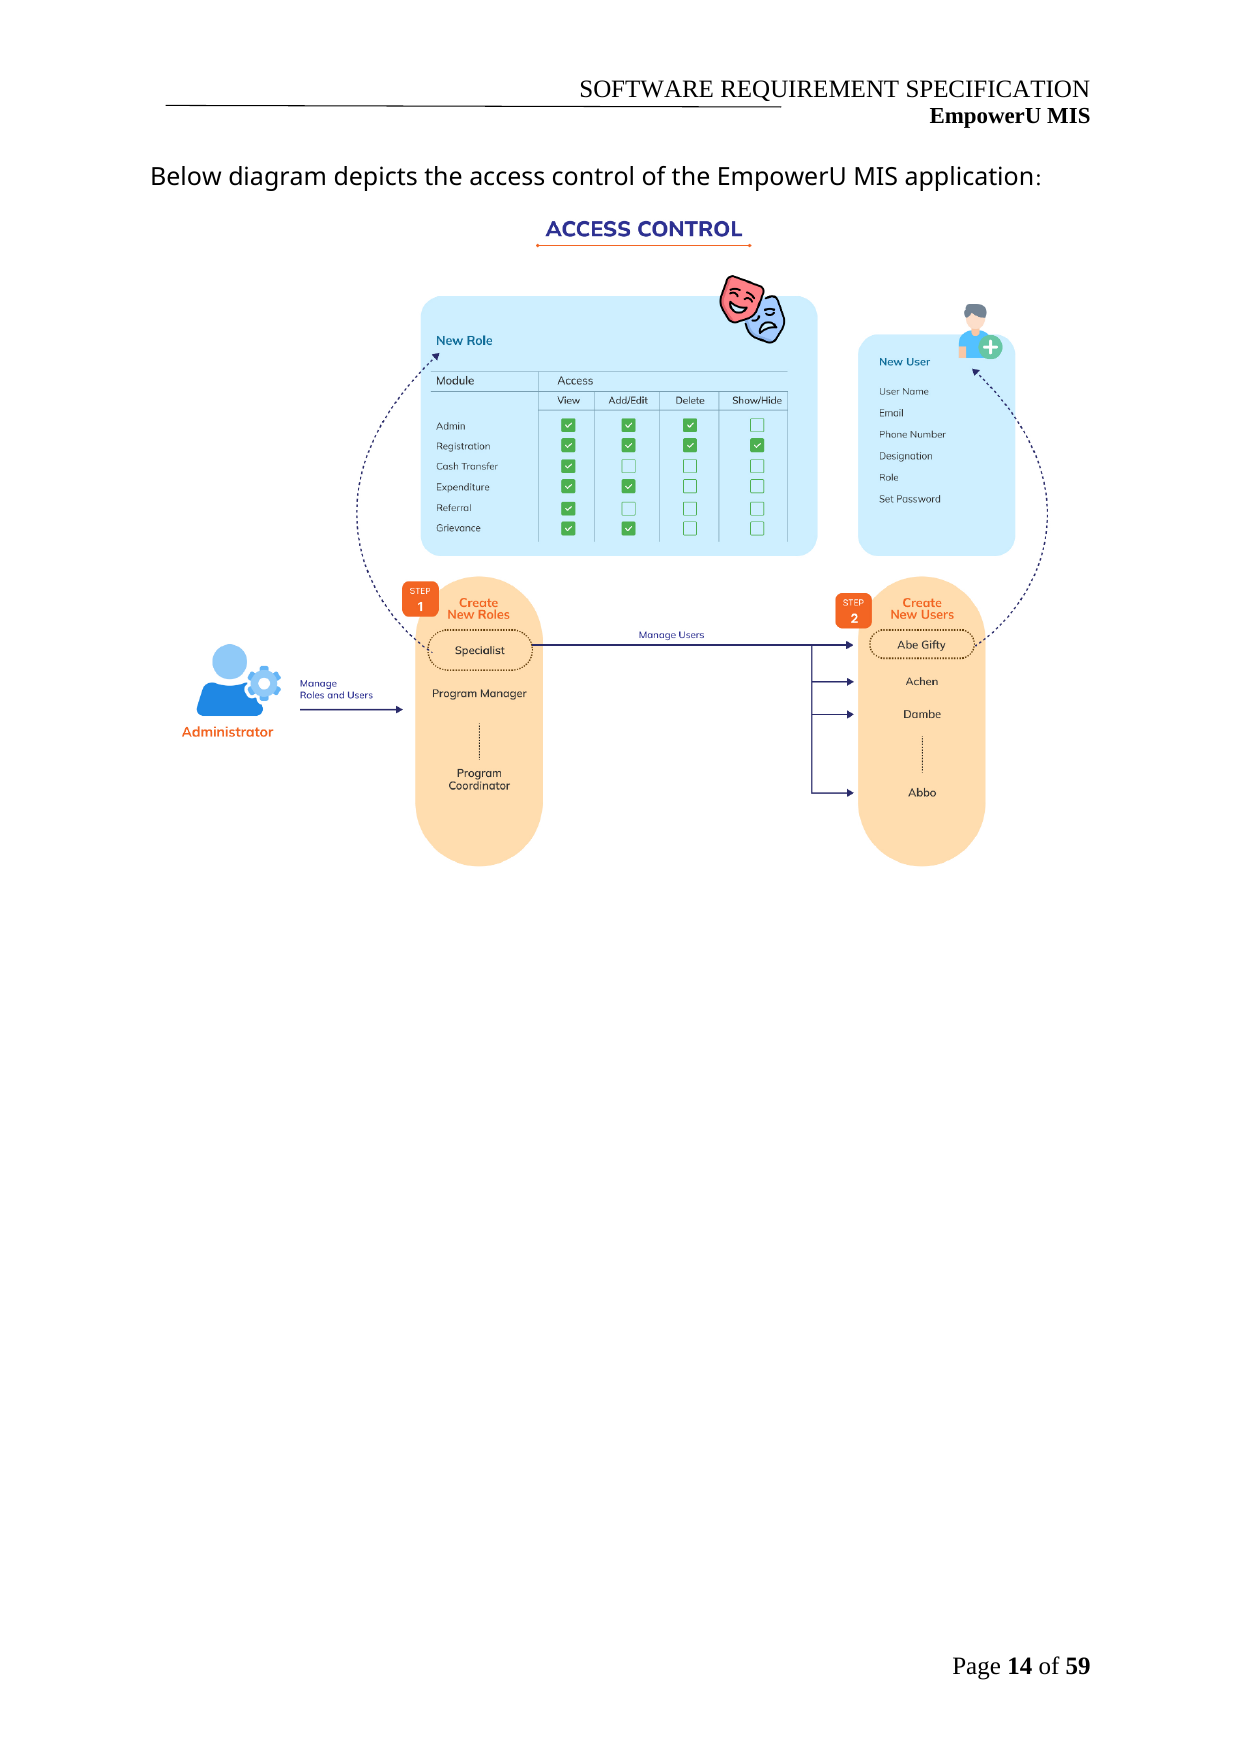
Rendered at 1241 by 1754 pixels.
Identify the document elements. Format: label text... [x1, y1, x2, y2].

text Below diagram depicts the access control of the EmpowerU MIS application: [150, 158, 1086, 192]
picture [150, 201, 1136, 883]
